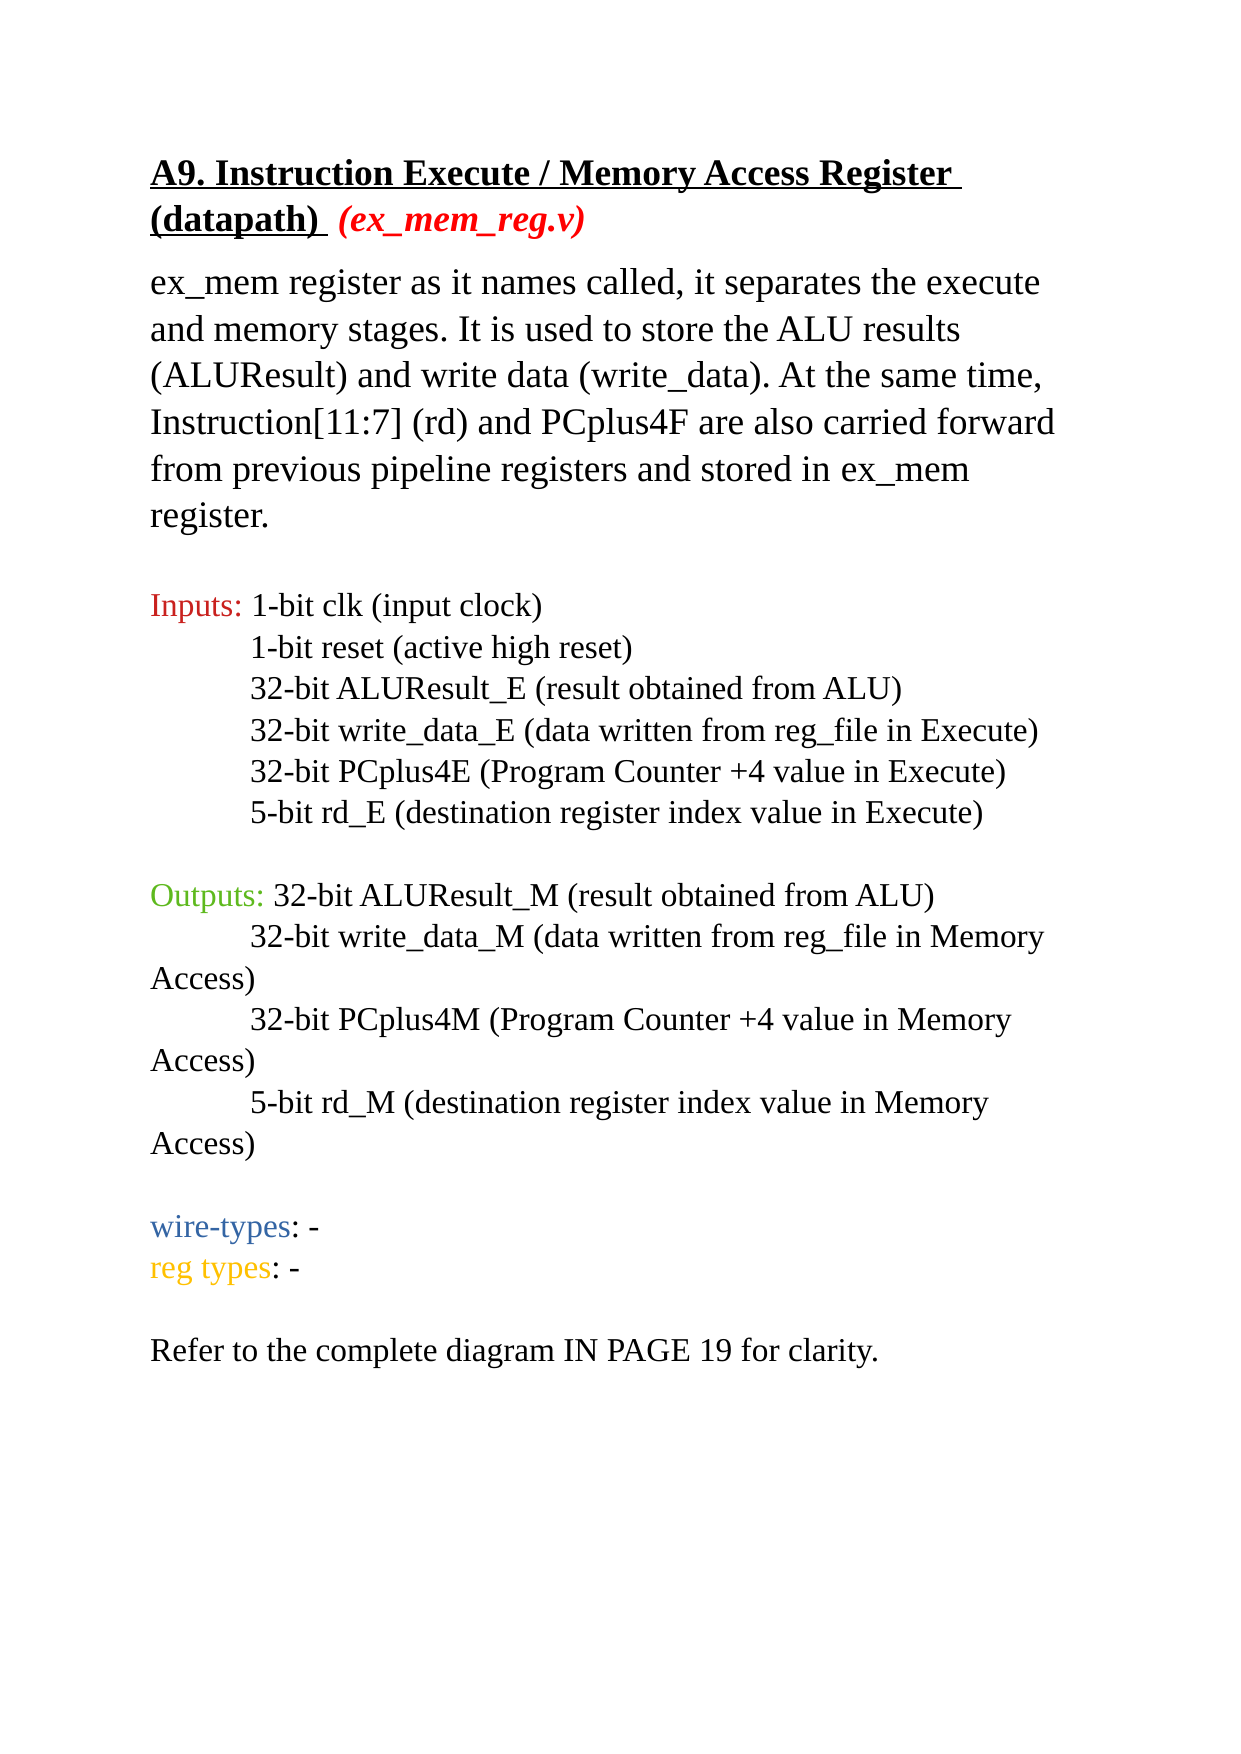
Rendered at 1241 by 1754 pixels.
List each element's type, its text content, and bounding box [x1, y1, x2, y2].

text 32-bit PCplus4E (Program Counter +4 value in Execute) [150, 751, 1090, 789]
text Refer to the complete diagram IN PAGE 19 for clarity. [150, 1330, 1090, 1368]
text 32-bit write_data_E (data written from reg_file in Execute) [150, 710, 1090, 748]
text wire-types: - [150, 1206, 1090, 1244]
text ex_mem register as it names called, it separates the execute and memory stages. It is used to store the ALU results (ALUResult) and write data (write_data). At the same time, Instruction[11:7] (rd) and PCplus4F are also carried forward from previous pipeline registers and stored in ex_mem register. [150, 260, 1090, 536]
text 32-bit write_data_M (data written from reg_file in Memory Access) [150, 917, 1090, 996]
text 1-bit reset (active high reset) [150, 627, 1090, 665]
text Inputs: 1-bit clk (input clock) [150, 586, 1090, 624]
text 32-bit ALUResult_E (result obtained from ALU) [150, 668, 1090, 707]
text 5-bit rd_M (destination register index value in Memory Access) [150, 1082, 1090, 1162]
text 32-bit PCplus4M (Program Counter +4 value in Memory Access) [150, 999, 1090, 1079]
text reg types: - [150, 1247, 1090, 1286]
text A9. Instruction Execute / Memory Access Register (datapath) (ex_mem_reg.v) [150, 150, 1090, 240]
text Outputs: 32-bit ALUResult_M (result obtained from ALU) [150, 875, 1090, 913]
text 5-bit rd_E (destination register index value in Execute) [150, 792, 1090, 831]
